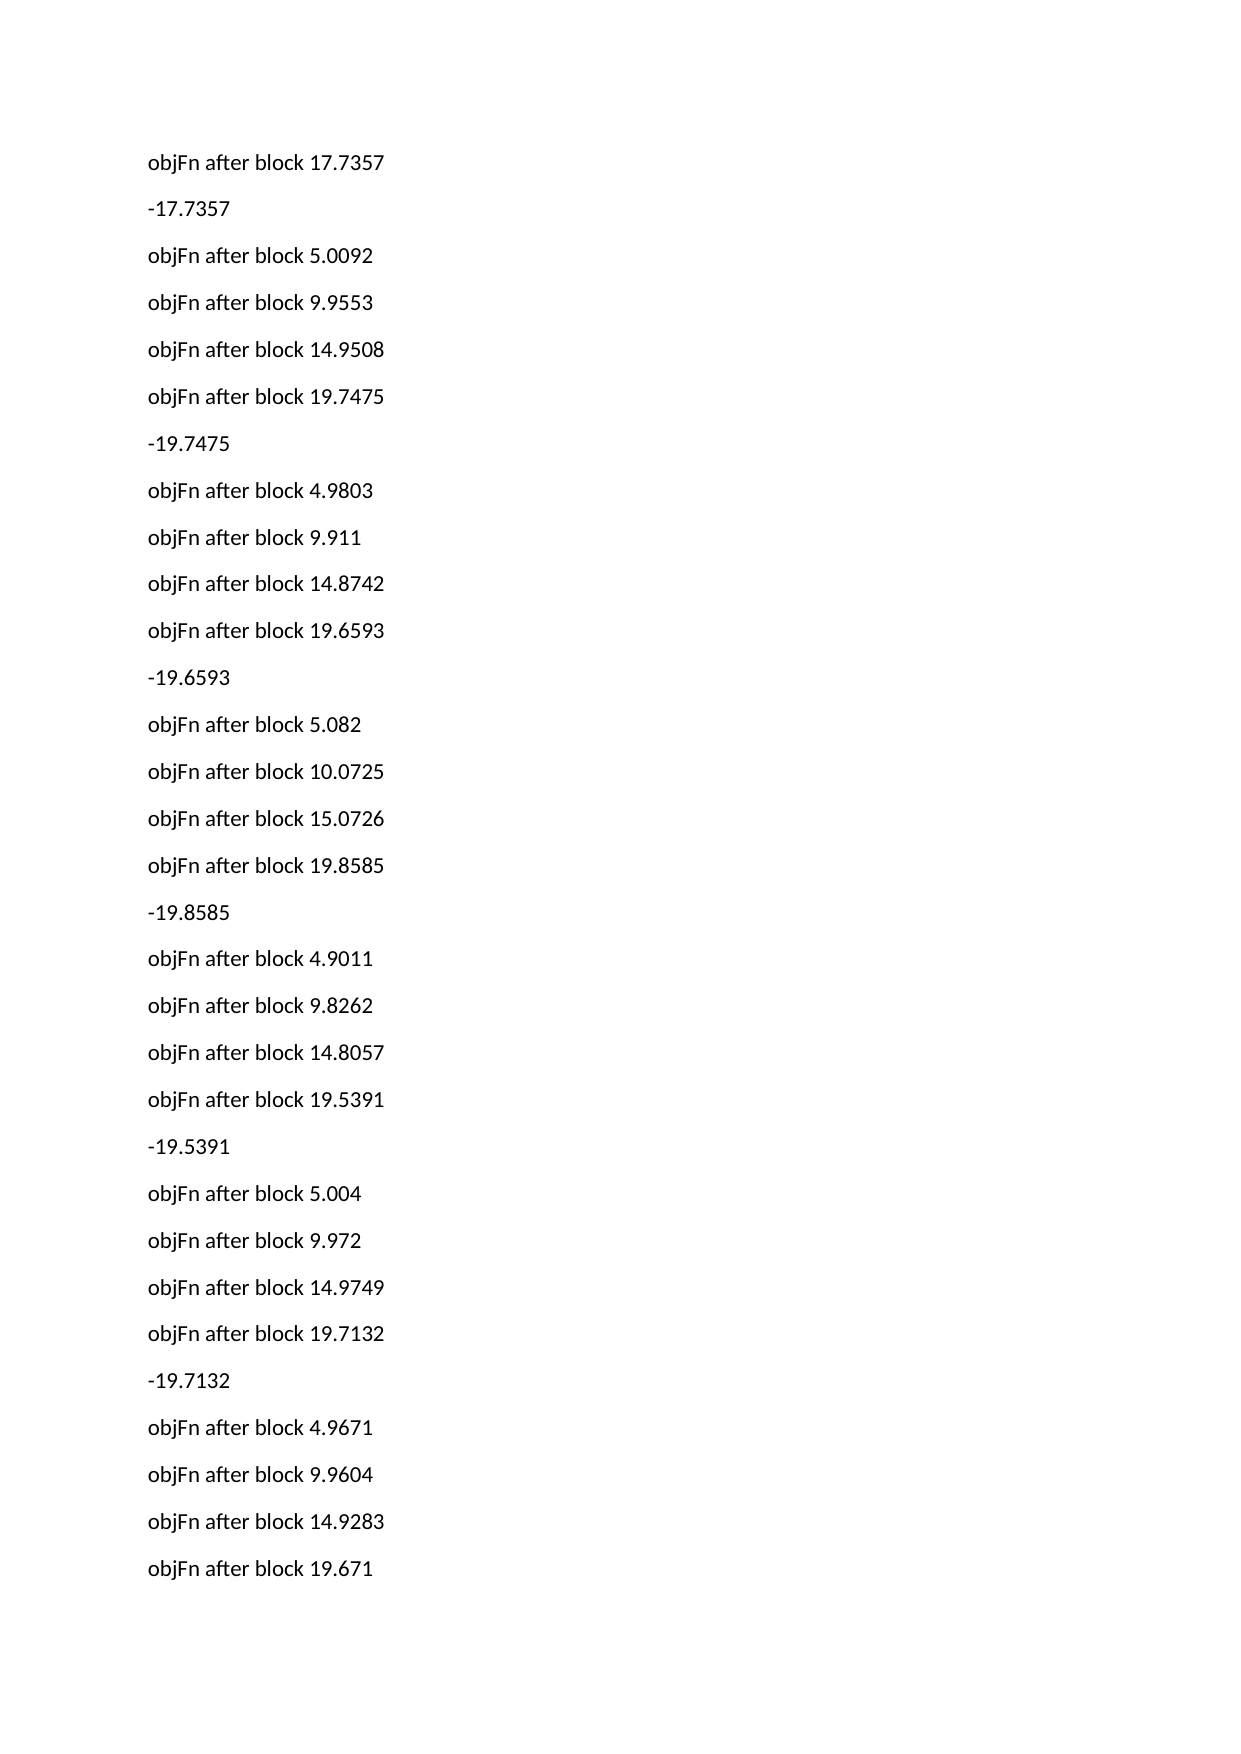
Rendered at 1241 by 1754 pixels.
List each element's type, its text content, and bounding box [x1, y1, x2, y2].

text -19.7475 [148, 429, 1093, 457]
text objFn after block 5.004 [148, 1179, 1093, 1207]
text objFn after block 9.8262 [148, 991, 1093, 1019]
text objFn after block 14.9749 [148, 1273, 1093, 1301]
text -19.5391 [148, 1132, 1093, 1160]
text objFn after block 9.9604 [148, 1460, 1093, 1488]
text objFn after block 14.8742 [148, 569, 1093, 597]
text objFn after block 19.6593 [148, 616, 1093, 644]
text objFn after block 19.7132 [148, 1319, 1093, 1347]
text objFn after block 9.9553 [148, 288, 1093, 316]
text -17.7357 [148, 194, 1093, 222]
text objFn after block 5.082 [148, 710, 1093, 738]
text objFn after block 4.9803 [148, 476, 1093, 504]
text objFn after block 19.7475 [148, 382, 1093, 410]
text objFn after block 17.7357 [148, 148, 1093, 176]
text objFn after block 14.9283 [148, 1507, 1093, 1535]
text objFn after block 5.0092 [148, 241, 1093, 269]
text objFn after block 19.5391 [148, 1085, 1093, 1113]
text objFn after block 19.8585 [148, 851, 1093, 879]
text objFn after block 9.911 [148, 523, 1093, 551]
text objFn after block 4.9671 [148, 1413, 1093, 1441]
text -19.8585 [148, 898, 1093, 926]
text -19.6593 [148, 663, 1093, 691]
text objFn after block 9.972 [148, 1226, 1093, 1254]
text objFn after block 19.671 [148, 1554, 1093, 1582]
text objFn after block 10.0725 [148, 757, 1093, 785]
text -19.7132 [148, 1366, 1093, 1394]
text objFn after block 15.0726 [148, 804, 1093, 832]
text objFn after block 14.9508 [148, 335, 1093, 363]
text objFn after block 14.8057 [148, 1038, 1093, 1066]
text objFn after block 4.9011 [148, 944, 1093, 972]
